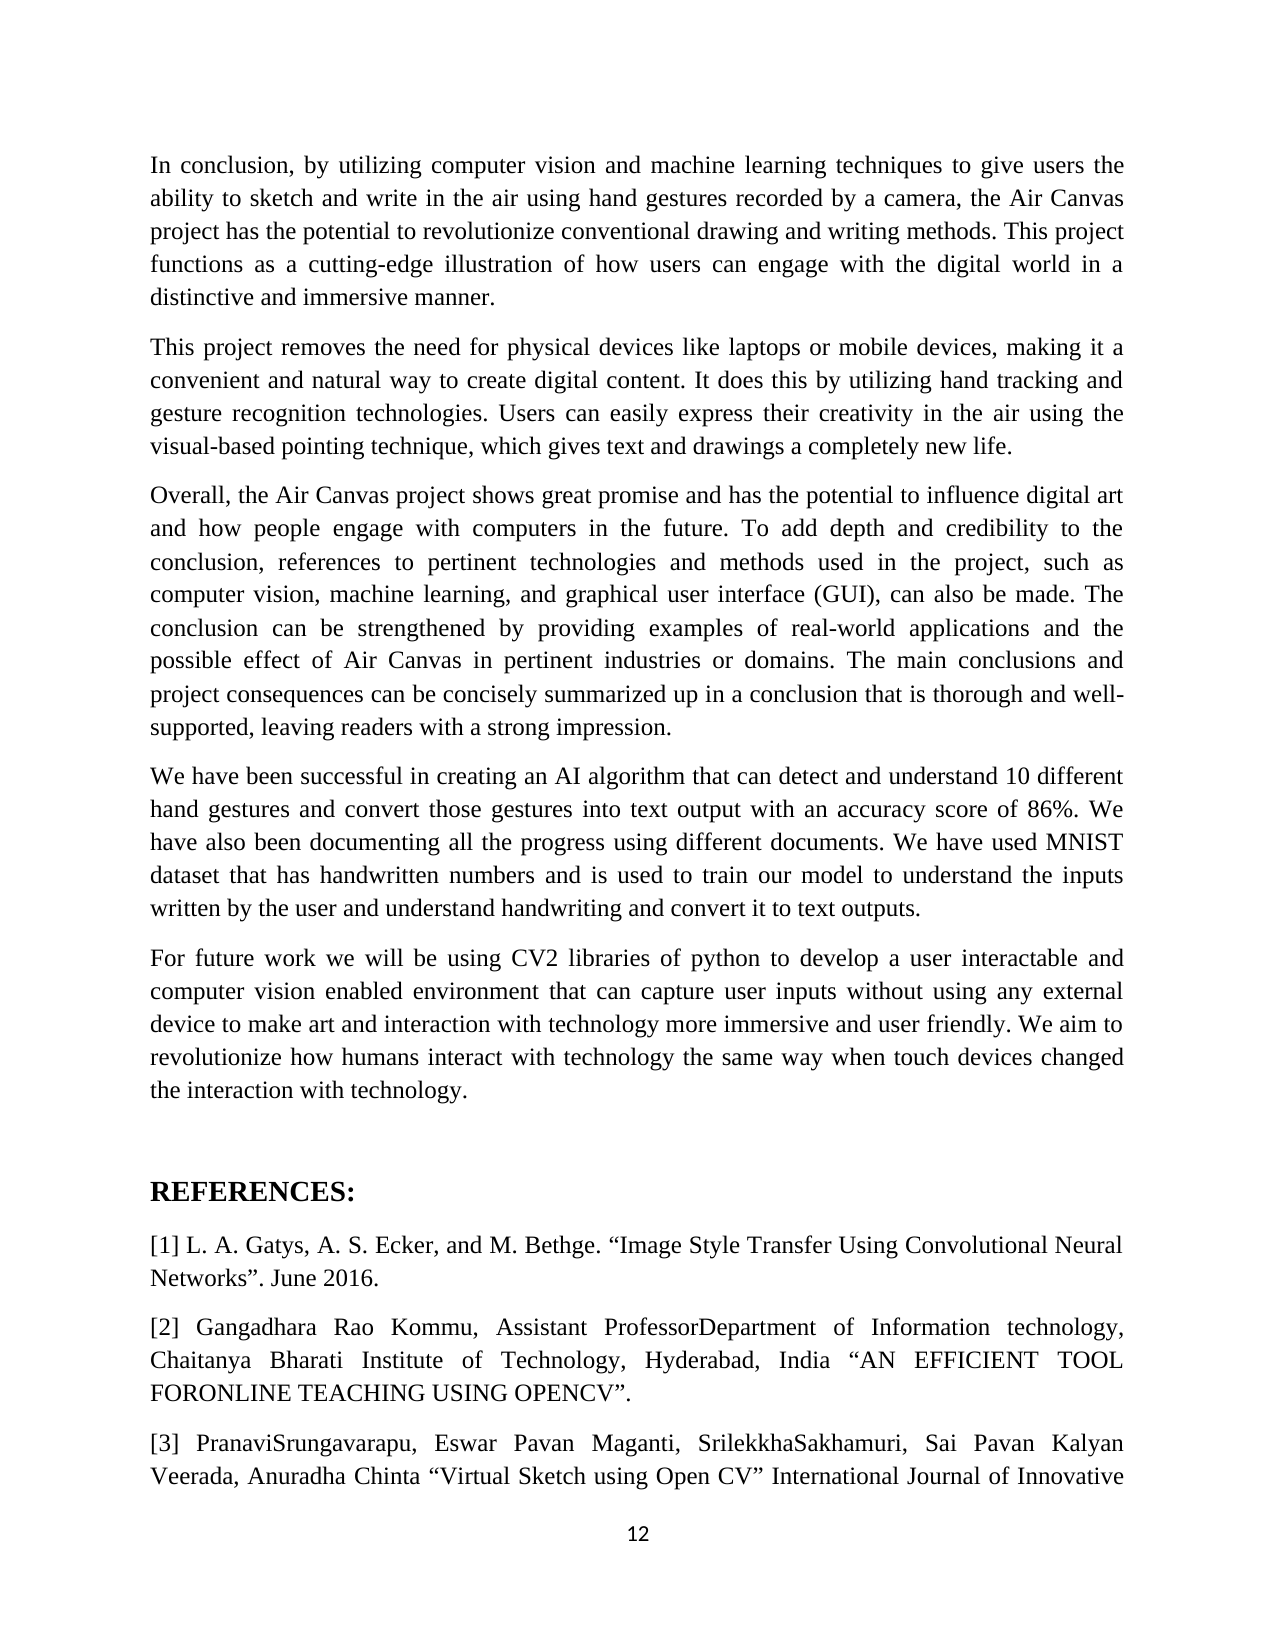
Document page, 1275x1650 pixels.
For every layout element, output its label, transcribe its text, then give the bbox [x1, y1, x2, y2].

text In conclusion, by utilizing computer vision and machine learning techniques to give users the ability to sketch and write in the air using hand gestures recorded by a camera, the Air Canvas project has the potential to revolutionize conventional drawing and writing methods. This project functions as a cutting-edge illustration of how users can engage with the digital world in a distinctive and immersive manner. [150, 150, 1125, 311]
text This project removes the need for physical devices like laptops or mobile devices, making it a convenient and natural way to create digital content. It does this by utilizing hand tracking and gesture recognition technologies. Users can easily express their creativity in the air using the visual-based pointing technique, which gives text and drawings a completely new life. [150, 332, 1125, 459]
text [150, 1428, 1125, 1490]
text We have been successful in creating an AI algorithm that can detect and understand 10 different hand gestures and convert those gestures into text output with an accuracy score of 86%. We have also been documenting all the progress using different documents. We have used MNIST dataset that has handwritten numbers and is used to train our model to understand the inputs written by the user and understand handwriting and convert it to text outputs. [150, 761, 1125, 922]
text For future work we will be using CV2 libraries of python to develop a user interactable and computer vision enabled environment that can capture user inputs without using any external device to make art and interaction with technology more immersive and user friendly. We aim to revolutionize how humans interact with technology the same way when touch devices changed the interaction with technology. [150, 943, 1125, 1104]
text [1] L. A. Gatys, A. S. Ecker, and M. Bethge. “Image Style Transfer Using Convolutional Neural Networks”. June 2016. [150, 1230, 1125, 1292]
text REFERENCES: [150, 1174, 1125, 1208]
text Overall, the Air Canvas project shows great promise and has the potential to influence digital art and how people engage with computers in the future. To add depth and credibility to the conclusion, references to pertinent technologies and methods used in the project, such as computer vision, machine learning, and graphical user interface (GUI), can also be made. The conclusion can be strengthened by providing examples of real-world applications and the possible effect of Air Canvas in pertinent industries or domains. The main conclusions and project consequences can be concisely summarized up in a conclusion that is thorough and well-supported, leaving readers with a strong impression. [150, 481, 1125, 740]
text [2] Gangadhara Rao Kommu, Assistant ProfessorDepartment of Information technology, Chaitanya Bharati Institute of Technology, Hyderabad, India “AN EFFICIENT TOOL FORONLINE TEACHING USING OPENCV”. [150, 1312, 1125, 1407]
